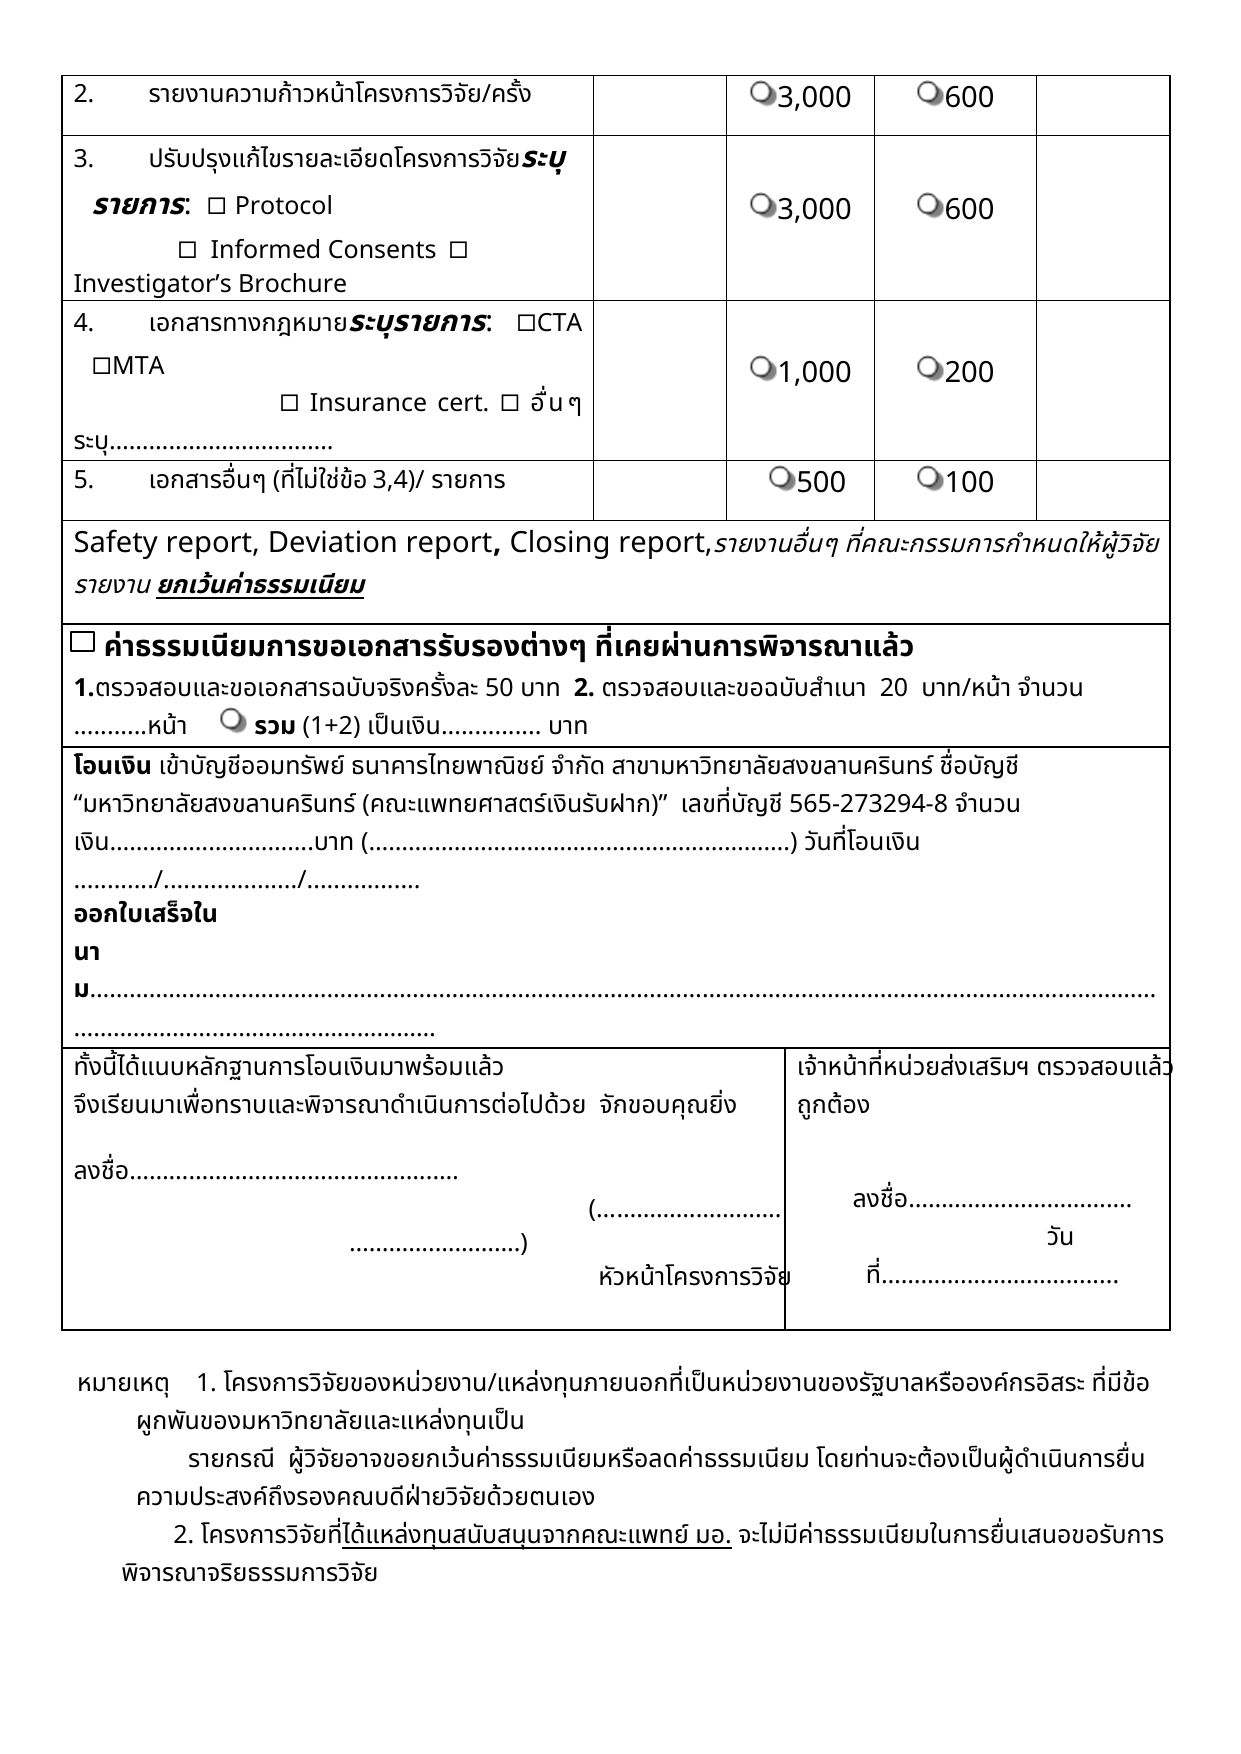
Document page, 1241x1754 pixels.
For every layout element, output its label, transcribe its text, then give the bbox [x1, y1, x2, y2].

table_cell [1037, 136, 1169, 299]
table_cell [1037, 301, 1169, 460]
table_cell ค่าธรรมเนียมการขอเอกสารรับรองต่างๆ ที่เคยผ่านการพิจารณาแล้ว 1.ตรวจสอบและขอเอกสารฉบับจริงครั้งละ 50 บาท 2. ตรวจสอบและขอฉบับสำเนา 20 บาท/หน้า จำนวน ...........หน้า รวม (1+2) เป็นเงิน............... บาท [63, 625, 1169, 746]
table_cell รายงานความก้าวหน้าโครงการวิจัย/ครั้ง [63, 76, 593, 135]
table_cell 3,000 [727, 136, 874, 299]
table_cell [594, 301, 726, 460]
picture [768, 465, 797, 493]
table_cell เอกสารทางกฎหมายระบุรายการ: CTA MTA Insurance cert. อื่นๆระบุ………..………………….. [63, 301, 593, 460]
picture [916, 80, 945, 108]
table_header เจ้าหน้าที่หน่วยส่งเสริมฯ ตรวจสอบแล้ว ถูกต้อง ลงชื่อ………………………….… วันที่………….……………........ [786, 1049, 1169, 1329]
table_cell โอนเงิน เข้าบัญชีออมทรัพย์ ธนาคารไทยพาณิชย์ จำกัด สาขามหาวิทยาลัยสงขลานครินทร์ ชื่อบัญชี “มหาวิทยาลัยสงขลานครินทร์ (คณะแพทยศาสตร์เงินรับฝาก)” เลขที่บัญชี 565-273294-8 จำนวนเงิน………………………….บาท (……………………………………………………….) วันที่โอนเงิน ............/..................../................. ออกใบเสร็จในนาม………………………………………………………………………………………………………………………………………………………………….…………………………… [63, 748, 1169, 1047]
picture [219, 707, 248, 735]
table_cell เอกสารอื่นๆ (ที่ไม่ใช่ข้อ3,4)/ รายการ [63, 461, 593, 520]
table_cell [594, 136, 726, 299]
table_cell 600 [875, 136, 1036, 299]
table_cell 500 [727, 461, 874, 520]
table_cell 100 [875, 461, 1036, 520]
table_cell 600 [875, 76, 1036, 135]
table_cell [594, 461, 726, 520]
text หมายเหตุ 1. โครงการวิจัยของหน่วยงาน/แหล่งทุนภายนอกที่เป็นหน่วยงานของรัฐบาลหรือองค์กรอิสระ ที่มีข้อผูกพันของมหาวิทยาลัยและแหล่งทุนเป็น [77, 1365, 1195, 1441]
table_cell 200 [875, 301, 1036, 460]
table_cell ปรับปรุงแก้ไขรายละเอียดโครงการวิจัยระบุรายการ: Protocol Informed Consents Investigator’s Brochure [63, 136, 593, 299]
picture [916, 355, 945, 383]
picture [916, 192, 945, 220]
text รายกรณี ผู้วิจัยอาจขอยกเว้นค่าธรรมเนียมหรือลดค่าธรรมเนียม โดยท่านจะต้องเป็นผู้ดำเนินการยื่นความประสงค์ถึงรองคณบดีฝ่ายวิจัยด้วยตนเอง [136, 1441, 1195, 1516]
table_cell Safety report, Deviation report, Closing report,รายงานอื่นๆ ที่คณะกรรมการกำหนดให้ผู้วิจัยรายงาน ยกเว้นค่าธรรมเนียม [63, 521, 1169, 623]
picture [749, 80, 778, 108]
table_header ทั้งนี้ได้แนบหลักฐานการโอนเงินมาพร้อมแล้ว จึงเรียนมาเพื่อทราบและพิจารณาดำเนินการต่อไปด้วย จักขอบคุณยิ่ง ลงชื่อ………………………………………..… (……………………….………….………….) หัวหน้าโครงการวิจัย [63, 1049, 784, 1329]
table_cell [1037, 461, 1169, 520]
table_cell [594, 76, 726, 135]
picture [916, 465, 945, 493]
table_cell 1,000 [727, 301, 874, 460]
text 2. โครงการวิจัยที่ได้แหล่งทุนสนับสนุนจากคณะแพทย์ มอ. จะไม่มีค่าธรรมเนียมในการยื่นเสนอขอรับการพิจารณาจริยธรรมการวิจัย [121, 1516, 1195, 1592]
picture [749, 355, 778, 383]
table_cell 3,000 [727, 76, 874, 135]
table_cell [1037, 76, 1169, 135]
picture [749, 192, 778, 220]
